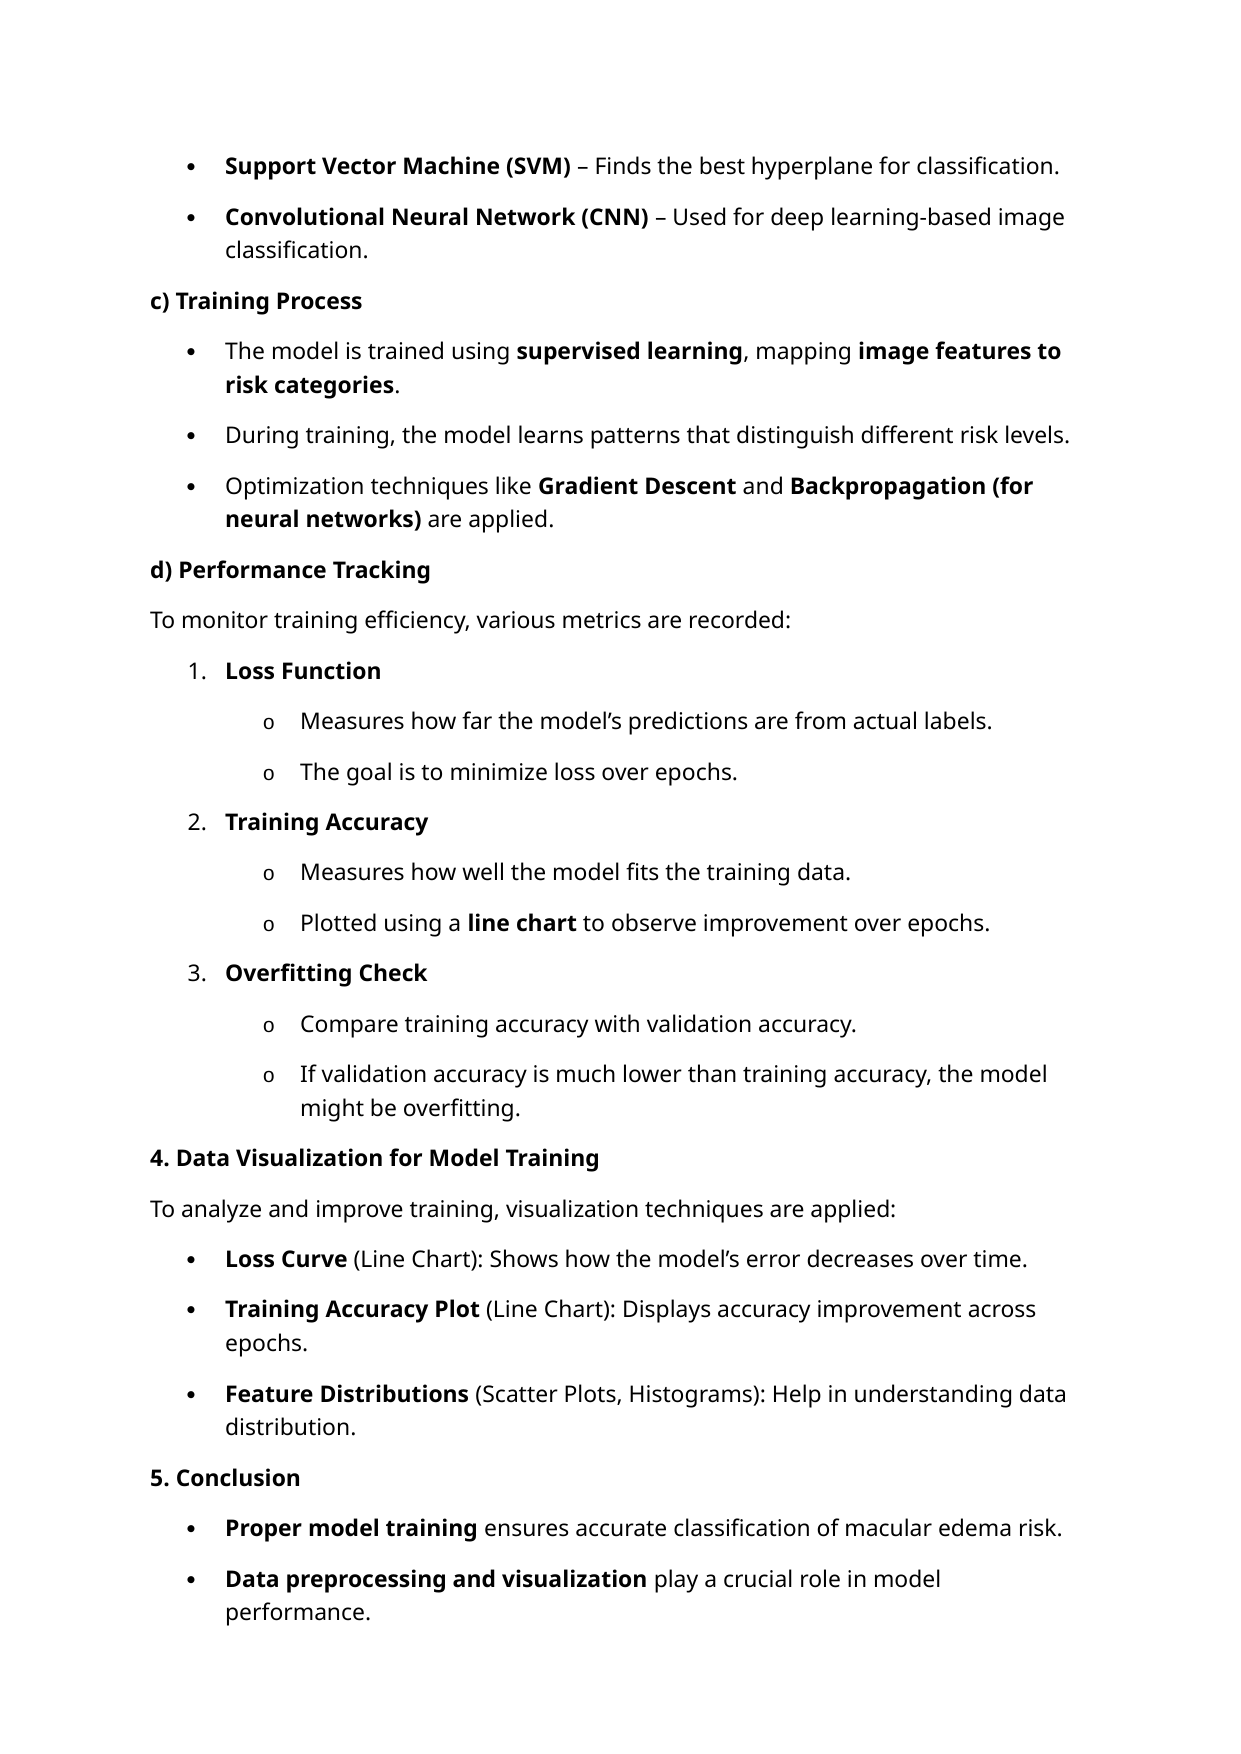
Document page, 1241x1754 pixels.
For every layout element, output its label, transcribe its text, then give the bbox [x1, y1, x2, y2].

list If validation accuracy is much lower than training accuracy, the model might be overfitting. [262, 1058, 1090, 1123]
list Training Accuracy Plot (Line Chart): Displays accuracy improvement across epochs. [187, 1293, 1090, 1358]
text d) Performance Tracking [150, 554, 1090, 585]
list Convolutional Neural Network (CNN) – Used for deep learning-based image classification. [187, 200, 1090, 265]
list During training, the model learns patterns that distinguish different risk levels. [187, 419, 1090, 450]
list Overfitting Check [187, 957, 1090, 988]
text To analyze and improve training, visualization techniques are applied: [150, 1192, 1090, 1224]
list Proper model training ensures accurate classification of macular edema risk. [187, 1512, 1090, 1543]
text 5. Conclusion [150, 1462, 1090, 1493]
list Compare training accuracy with validation accuracy. [262, 1007, 1090, 1039]
list Optimization techniques like Gradient Descent and Backpropagation (for neural networks) are applied. [187, 469, 1090, 534]
text c) Training Process [150, 284, 1090, 316]
list Measures how well the model fits the training data. [262, 856, 1090, 887]
text To monitor training efficiency, various metrics are recorded: [150, 604, 1090, 635]
list Measures how far the model’s predictions are from actual labels. [262, 705, 1090, 736]
list Training Accuracy [187, 806, 1090, 837]
list The model is trained using supervised learning, mapping image features to risk categories. [187, 335, 1090, 400]
list Plotted using a line chart to observe improvement over epochs. [262, 907, 1090, 938]
text 4. Data Visualization for Model Training [150, 1142, 1090, 1173]
list Loss Function [187, 654, 1090, 686]
list Data preprocessing and visualization play a crucial role in model performance. [187, 1562, 1090, 1627]
list Feature Distributions (Scatter Plots, Histograms): Help in understanding data distribution. [187, 1377, 1090, 1442]
list Loss Curve (Line Chart): Shows how the model’s error decreases over time. [187, 1243, 1090, 1274]
list Support Vector Machine (SVM) – Finds the best hyperplane for classification. [187, 150, 1090, 181]
list The goal is to minimize loss over epochs. [262, 755, 1090, 787]
